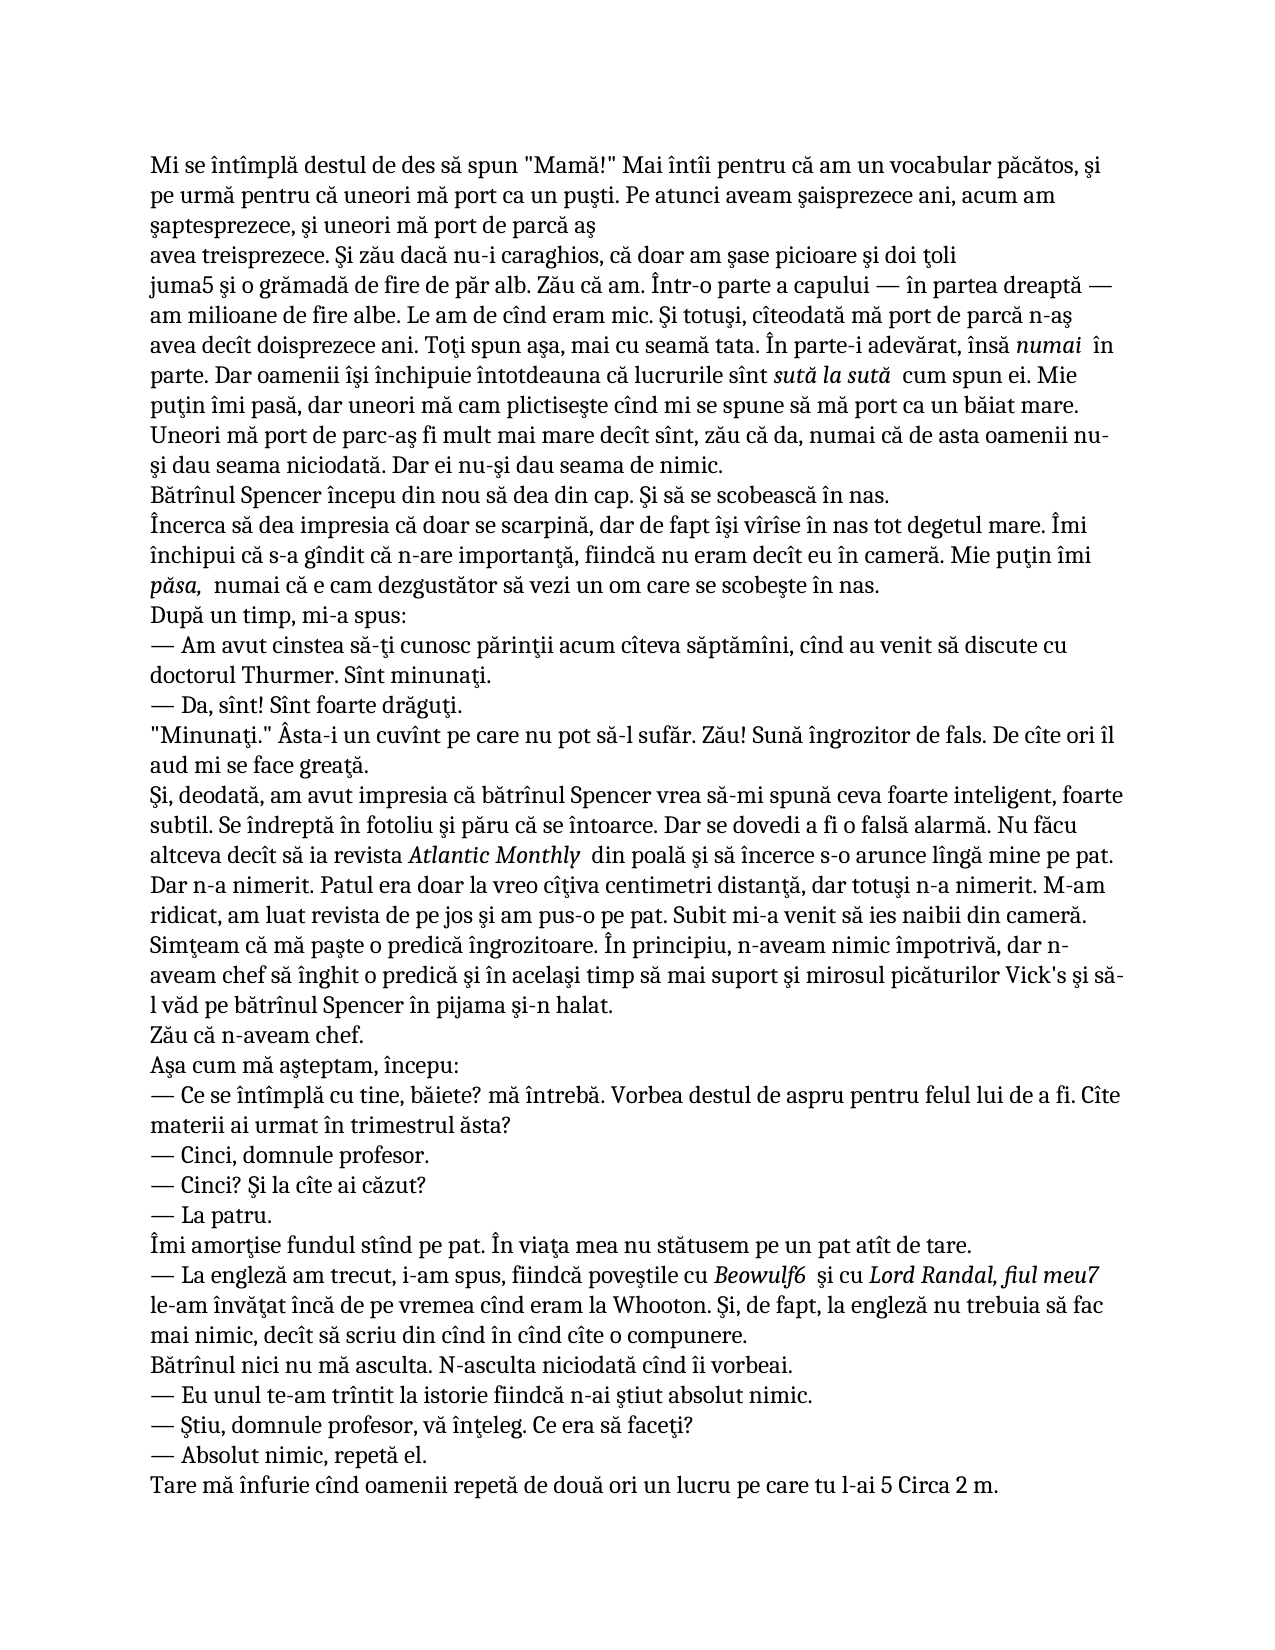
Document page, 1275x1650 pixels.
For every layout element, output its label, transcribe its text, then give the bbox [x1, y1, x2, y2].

text După un timp, mi-a spus: [150, 600, 1125, 630]
text avea treisprezece. Şi zău dacă nu-i caraghios, că doar am şase picioare şi doi ţoli [150, 240, 1125, 270]
text ― Da, sînt! Sînt foarte drăguţi. [150, 690, 1125, 720]
text ― Am avut cinstea să-ţi cunosc părinţii acum cîteva săptămîni, cînd au venit să discute cu doctorul Thurmer. Sînt minunaţi. [150, 630, 1125, 690]
text ― Cinci, domnule profesor. [150, 1140, 1125, 1170]
text ― La engleză am trecut, i-am spus, fiindcă poveştile cu Beowulf6 şi cu Lord Randal, fiul meu7 le-am învăţat încă de pe vremea cînd eram la Whooton. Şi, de fapt, la engleză nu trebuia să fac mai nimic, decît să scriu din cînd în cînd cîte o compunere. [150, 1260, 1125, 1350]
text ― Eu unul te-am trîntit la istorie fiindcă n-ai ştiut absolut nimic. [150, 1380, 1125, 1410]
text ― La patru. [150, 1200, 1125, 1230]
text Aşa cum mă aşteptam, începu: [150, 1050, 1125, 1080]
text Zău că n-aveam chef. [150, 1020, 1125, 1050]
text Mi se întîmplă destul de des să spun "Mamă!" Mai întîi pentru că am un vocabular păcătos, şi pe urmă pentru că uneori mă port ca un puşti. Pe atunci aveam şaisprezece ani, acum am şaptesprezece, şi uneori mă port de parcă aş [150, 150, 1125, 240]
text ― Absolut nimic, repetă el. [150, 1440, 1125, 1470]
text ― Cinci? Şi la cîte ai căzut? [150, 1170, 1125, 1200]
text Încerca să dea impresia că doar se scarpină, dar de fapt îşi vîrîse în nas tot degetul mare. Îmi închipui că s-a gîndit că n-are importanţă, fiindcă nu eram decît eu în cameră. Mie puţin îmi păsa, numai că e cam dezgustător să vezi un om care se scobeşte în nas. [150, 510, 1125, 600]
text juma5 şi o grămadă de fire de păr alb. Zău că am. Într-o parte a capului ― în partea dreaptă ― am milioane de fire albe. Le am de cînd eram mic. Şi totuşi, cîteodată mă port de parcă n-aş avea decît doisprezece ani. Toţi spun aşa, mai cu seamă tata. În parte-i adevărat, însă numai în parte. Dar oamenii îşi închipuie întotdeauna că lucrurile sînt sută la sută cum spun ei. Mie puţin îmi pasă, dar uneori mă cam plictiseşte cînd mi se spune să mă port ca un băiat mare. Uneori mă port de parc-aş fi mult mai mare decît sînt, zău că da, numai că de asta oamenii nu-şi dau seama niciodată. Dar ei nu-şi dau seama de nimic. [150, 270, 1125, 480]
text ― Ştiu, domnule profesor, vă înţeleg. Ce era să faceţi? [150, 1410, 1125, 1440]
text ― Ce se întîmplă cu tine, băiete? mă întrebă. Vorbea destul de aspru pentru felul lui de a fi. Cîte materii ai urmat în trimestrul ăsta? [150, 1080, 1125, 1140]
text Bătrînul Spencer începu din nou să dea din cap. Şi să se scobească în nas. [150, 480, 1125, 510]
text Simţeam că mă paşte o predică îngrozitoare. În principiu, n-aveam nimic împotrivă, dar n-aveam chef să înghit o predică şi în acelaşi timp să mai suport şi mirosul picăturilor Vick's şi să-l văd pe bătrînul Spencer în pijama şi-n halat. [150, 930, 1125, 1020]
text Îmi amorţise fundul stînd pe pat. În viaţa mea nu stătusem pe un pat atît de tare. [150, 1230, 1125, 1260]
text Tare mă înfurie cînd oamenii repetă de două ori un lucru pe care tu l-ai 5 Circa 2 m. [150, 1470, 1125, 1500]
text Şi, deodată, am avut impresia că bătrînul Spencer vrea să-mi spună ceva foarte inteligent, foarte subtil. Se îndreptă în fotoliu şi păru că se întoarce. Dar se dovedi a fi o falsă alarmă. Nu făcu altceva decît să ia revista Atlantic Monthly din poală şi să încerce s-o arunce lîngă mine pe pat. Dar n-a nimerit. Patul era doar la vreo cîţiva centimetri distanţă, dar totuşi n-a nimerit. M-am ridicat, am luat revista de pe jos şi am pus-o pe pat. Subit mi-a venit să ies naibii din cameră. [150, 780, 1125, 930]
text Bătrînul nici nu mă asculta. N-asculta niciodată cînd îi vorbeai. [150, 1350, 1125, 1380]
text "Minunaţi." Âsta-i un cuvînt pe care nu pot să-l sufăr. Zău! Sună îngrozitor de fals. De cîte ori îl aud mi se face greaţă. [150, 720, 1125, 780]
